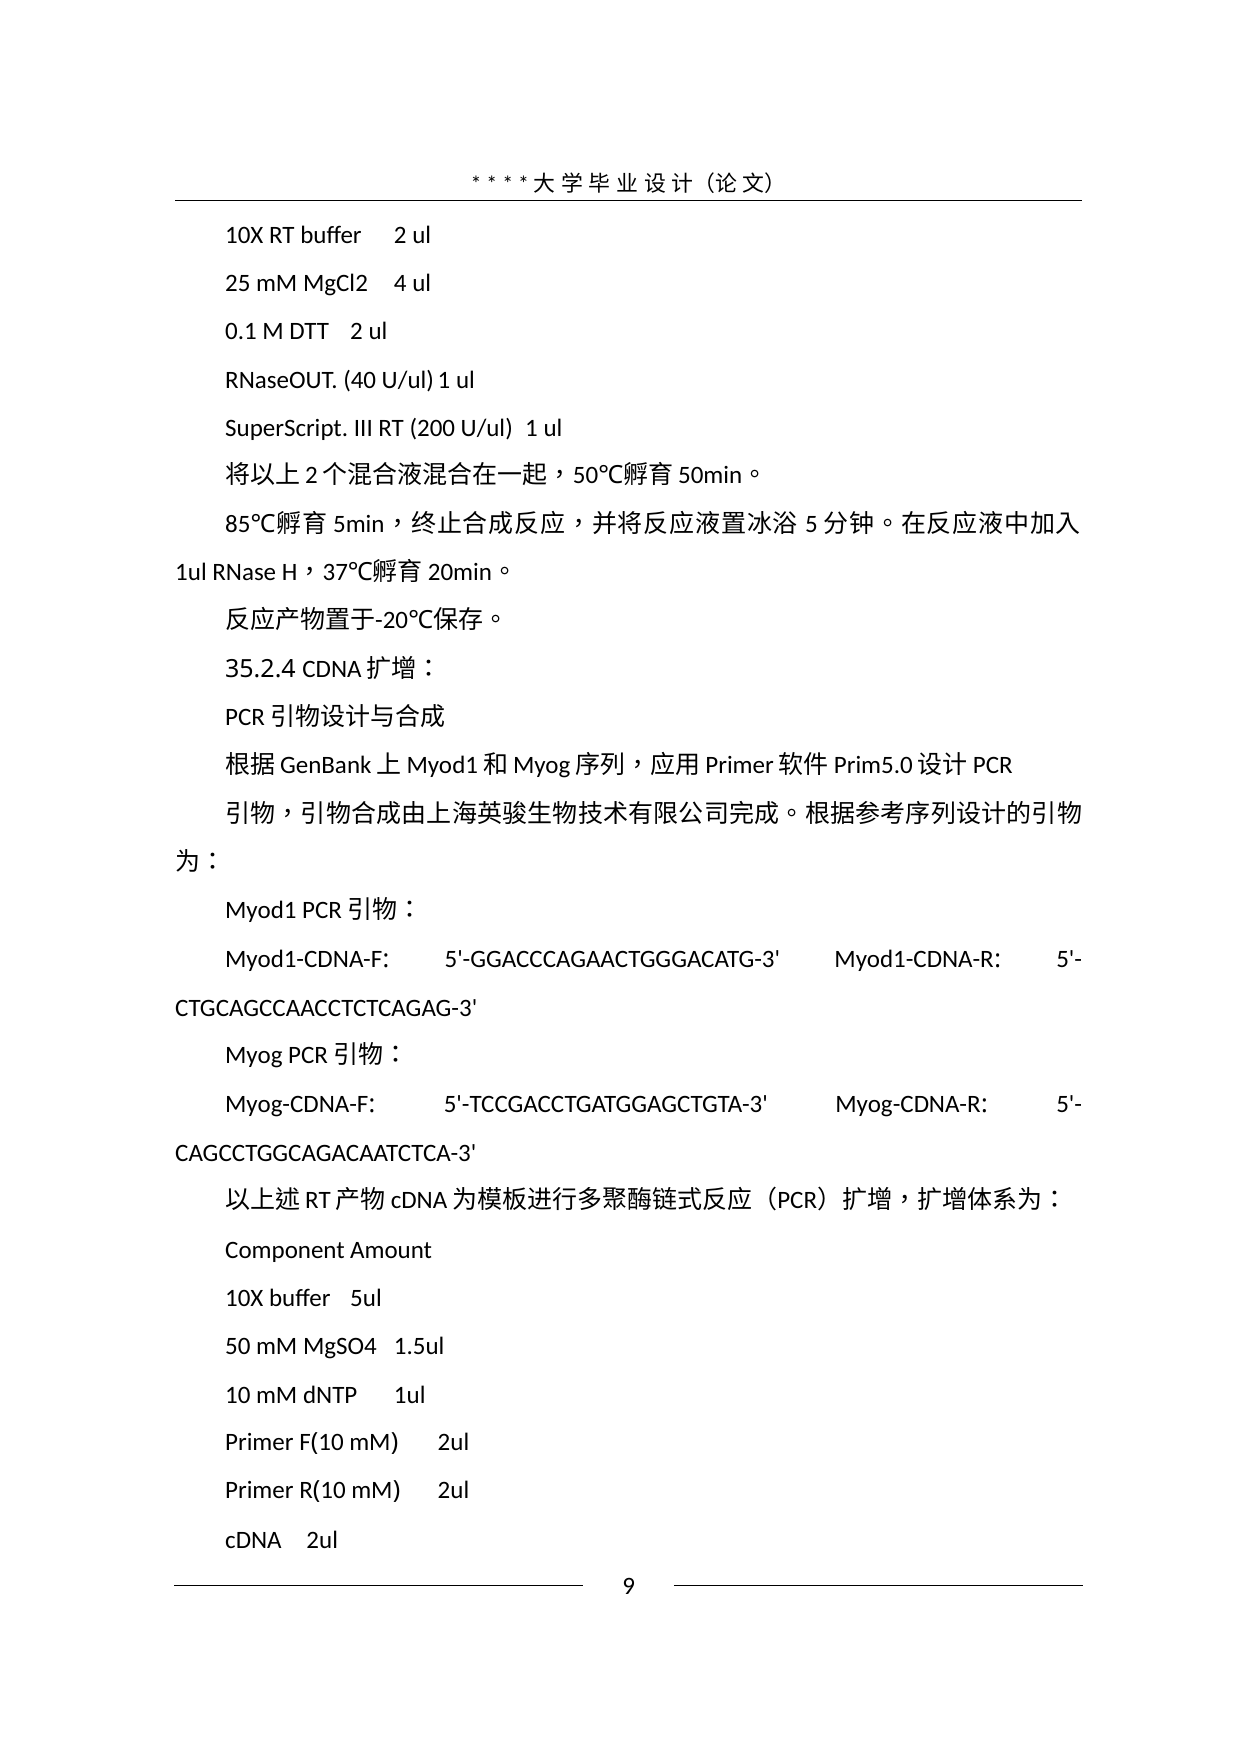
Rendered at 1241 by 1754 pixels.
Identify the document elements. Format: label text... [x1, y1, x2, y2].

text 将以上2个混合液混合在一起，50℃孵育50min。 [175, 443, 1082, 491]
text 反应产物置于-20℃保存。 [175, 588, 1082, 636]
text 10X buffer 5ul [175, 1264, 1082, 1313]
text 0.1 M DTT 2 ul [175, 298, 1082, 346]
text 根据GenBank上Myod1和Myog序列，应用Primer软件Prim5.0设计PCR [175, 733, 1082, 781]
text Myod1-CDNA-F: 5'-GGACCCAGAACTGGGACATG-3' Myod1-CDNA-R: 5'-CTGCAGCCAACCTCTCAGAG-3' [175, 926, 1082, 1023]
text PCR引物设计与合成 [175, 684, 1082, 733]
text 引物，引物合成由上海英骏生物技术有限公司完成。根据参考序列设计的引物为： [175, 781, 1082, 878]
text Component Amount [175, 1216, 1082, 1264]
text 50 mM MgSO4 1.5ul [175, 1313, 1082, 1361]
text 35.2.4 CDNA扩增： [175, 636, 1082, 684]
text 10 mM dNTP 1ul [175, 1361, 1082, 1409]
text 25 mM MgCl2 4 ul [175, 249, 1082, 298]
text Myog PCR引物： [175, 1023, 1082, 1071]
text RNaseOUT. (40 U/ul) 1 ul [175, 346, 1082, 394]
text cDNA 2ul [175, 1506, 1082, 1554]
text 85℃孵育5min，终止合成反应，并将反应液置冰浴5分钟。在反应液中加入1ul RNase H，37℃孵育20min。 [175, 491, 1082, 588]
text Myog-CDNA-F: 5'-TCCGACCTGATGGAGCTGTA-3' Myog-CDNA-R: 5'-CAGCCTGGCAGACAATCTCA-3' [175, 1071, 1082, 1168]
text 以上述RT产物cDNA为模板进行多聚酶链式反应（PCR）扩增，扩增体系为： [175, 1168, 1082, 1216]
text Myod1 PCR引物： [175, 878, 1082, 926]
text Primer F(10 mM) 2ul [175, 1409, 1082, 1458]
text SuperScript. III RT (200 U/ul) 1 ul [175, 394, 1082, 443]
text Primer R(10 mM) 2ul [175, 1458, 1082, 1506]
text 10X RT buffer 2 ul [175, 201, 1082, 249]
